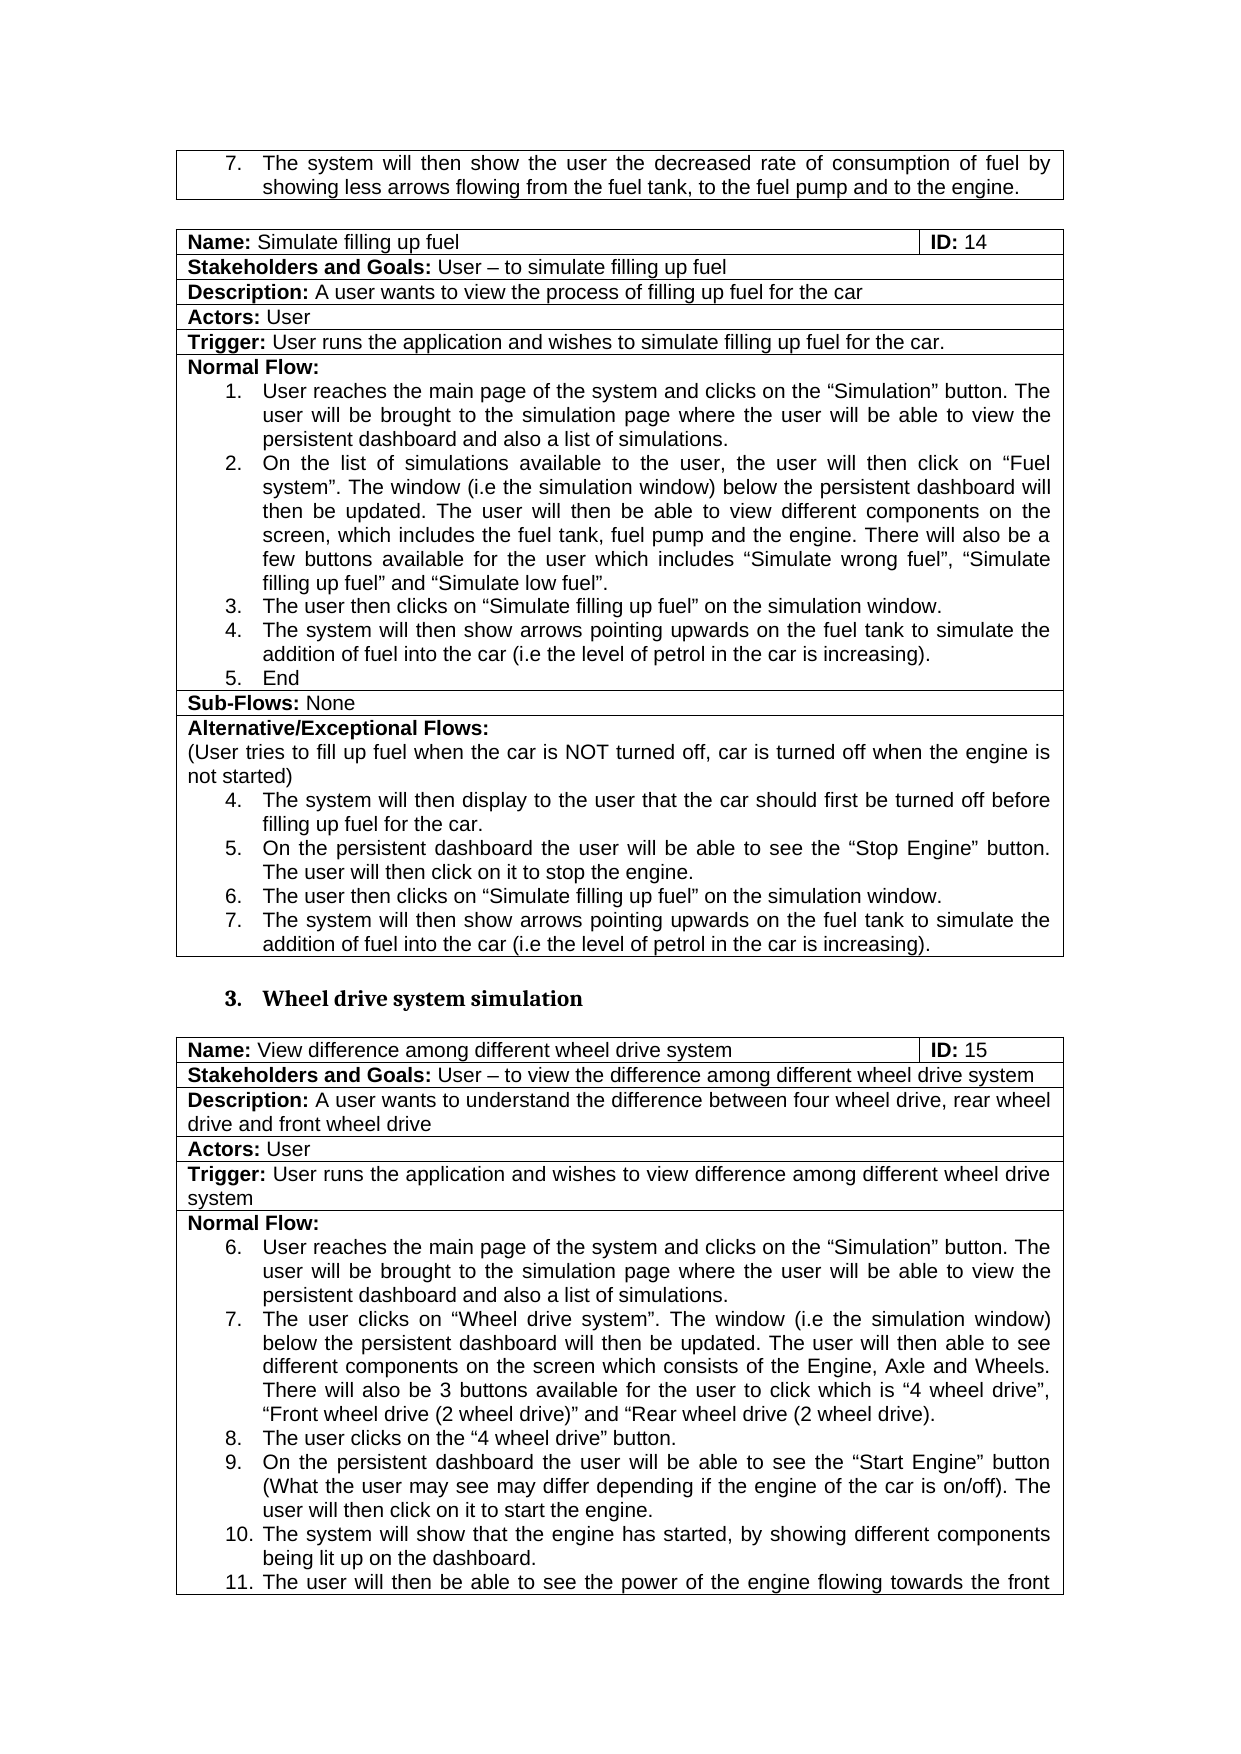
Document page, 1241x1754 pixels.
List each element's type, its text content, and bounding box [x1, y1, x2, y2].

table_header ID: 14 [920, 230, 1063, 254]
list Wheel drive system simulation [225, 986, 1053, 1012]
table_cell Trigger: User runs the application and wishes to simulate filling up fuel for the car. [177, 330, 1063, 354]
table_cell Stakeholders and Goals: User – to view the difference among different wheel drive system [177, 1063, 1063, 1087]
table_cell Sub-Flows: None [177, 691, 1063, 715]
table_cell Normal Flow: User reaches the main page of the system and clicks on the “Simulation” button. The user will be brought to the simulation page where the user will be able to view the persistent dashboard and also a list of simulations. On the list of simulations available to the user, the user will then click on “Fuel system”. The window (i.e the simulation window) below the persistent dashboard will then be updated. The user will then be able to view different components on the screen, which includes the fuel tank, fuel pump and the engine. There will also be a few buttons available for the user which includes “Simulate wrong fuel”, “Simulate filling up fuel” and “Simulate low fuel”. The user then clicks on “Simulate filling up fuel” on the simulation window. The system will then show arrows pointing upwards on the fuel tank to simulate the addition of fuel into the car (i.e the level of petrol in the car is increasing). End [177, 355, 1063, 690]
table_cell Actors: User [177, 305, 1063, 329]
table_header Name: Simulate filling up fuel [177, 230, 919, 254]
table_cell Alternative/Exceptional Flows: (User tries to fill up fuel when the car is NOT turned off, car is turned off when the engine is not started) The system will then display to the user that the car should first be turned off before filling up fuel for the car. On the persistent dashboard the user will be able to see the “Stop Engine” button. The user will then click on it to stop the engine. The user then clicks on “Simulate filling up fuel” on the simulation window. The system will then show arrows pointing upwards on the fuel tank to simulate the addition of fuel into the car (i.e the level of petrol in the car is increasing). [177, 716, 1063, 956]
table_header ID: 15 [920, 1038, 1063, 1062]
table_header Name: View difference among different wheel drive system [177, 1038, 919, 1062]
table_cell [177, 1211, 1063, 1594]
table_cell Stakeholders and Goals: User – to simulate filling up fuel [177, 255, 1063, 279]
table_cell Actors: User [177, 1137, 1063, 1161]
table_cell Description: A user wants to understand the difference between four wheel drive, rear wheel drive and front wheel drive [177, 1088, 1063, 1136]
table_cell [177, 151, 1063, 199]
table_cell Trigger: User runs the application and wishes to view difference among different wheel drive system [177, 1162, 1063, 1209]
table_cell Description: A user wants to view the process of filling up fuel for the car [177, 280, 1063, 304]
